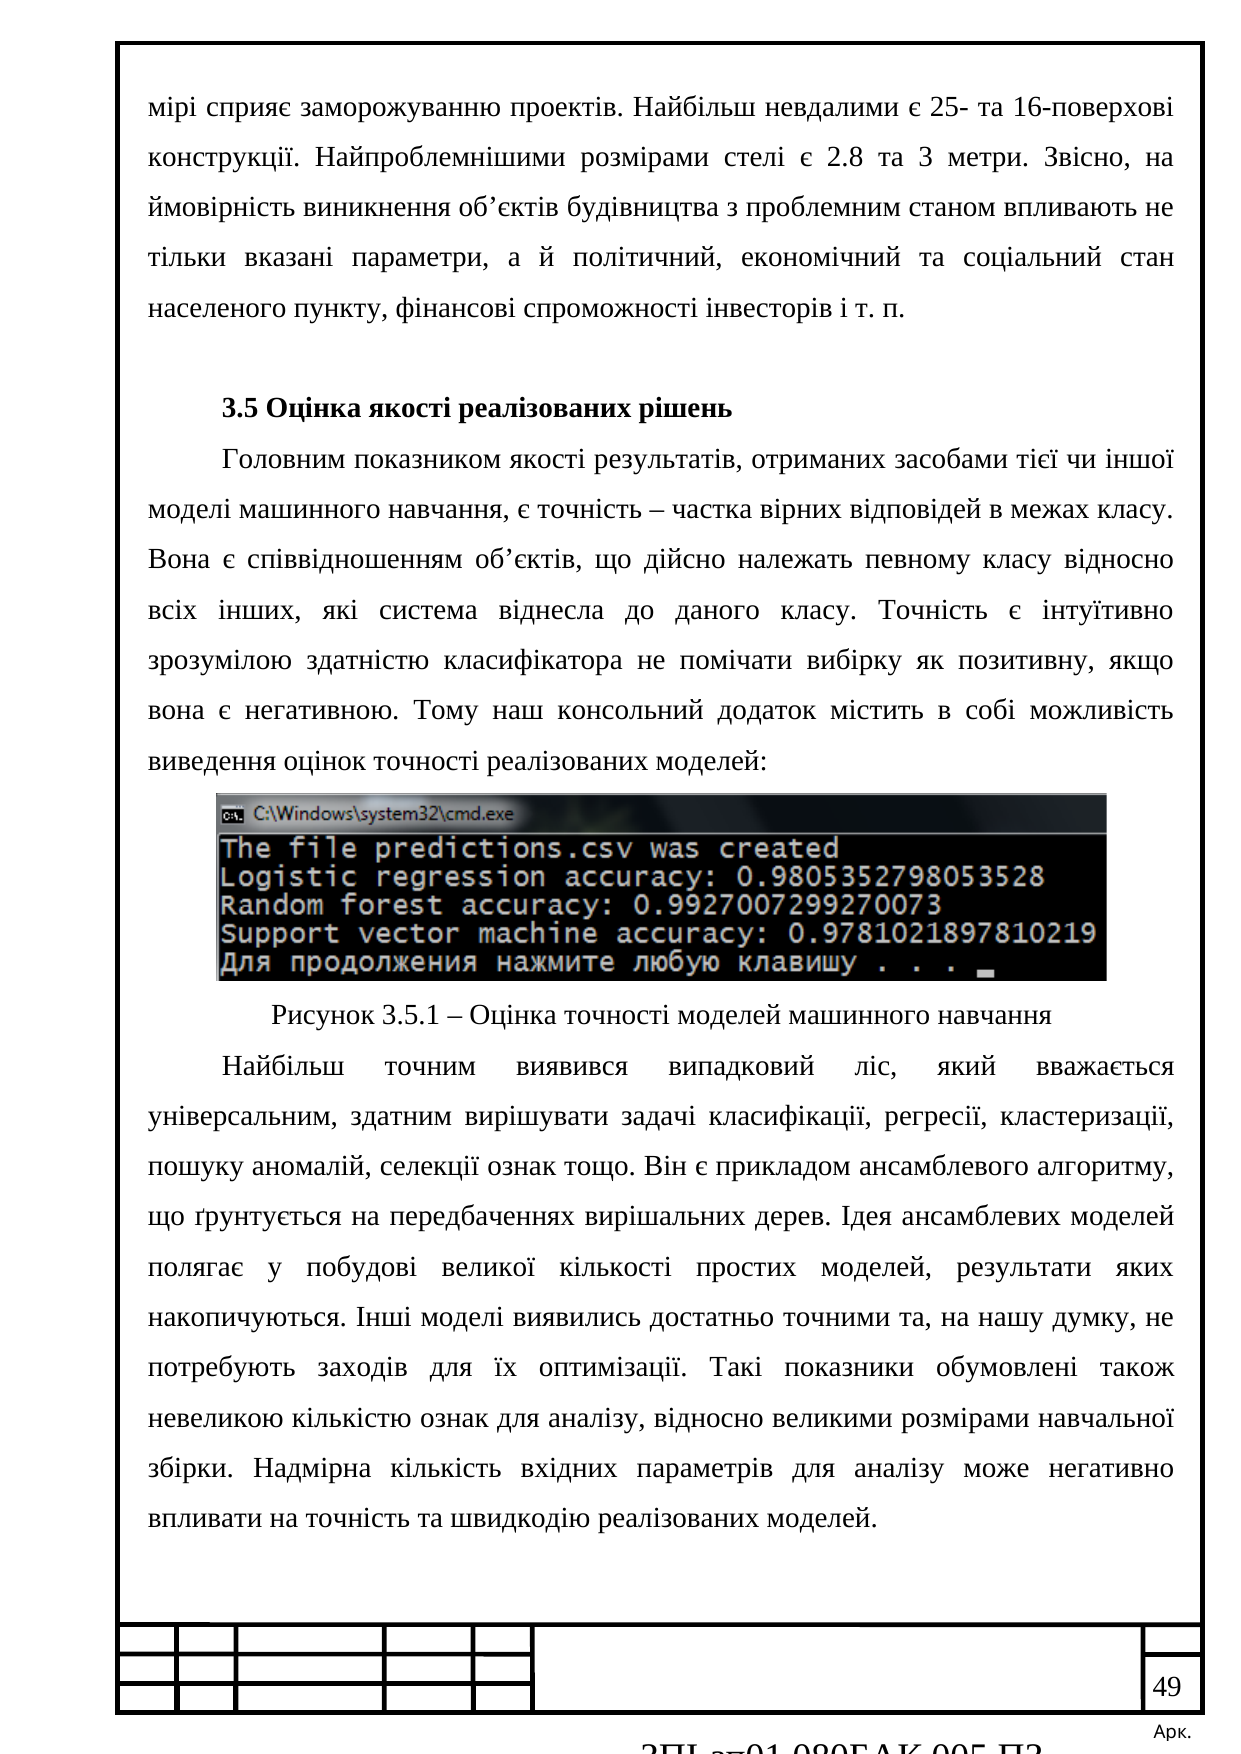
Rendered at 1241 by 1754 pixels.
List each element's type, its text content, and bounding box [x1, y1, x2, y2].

text Головним показником якості результатів, отриманих засобами тієї чи іншої моделі машинного навчання, є точність – частка вірних відповідей в межах класу. Вона є співвідношенням об’єктів, що дійсно належать певному класу відносно всіх інших, які система віднесла до даного класу. Точність є інтуїтивно зрозумілою здатністю класифікатора не помічати вибірку як позитивну, якщо вона є негативною. Тому наш консольний додаток містить в собі можливість виведення оцінок точності реалізованих моделей: [148, 441, 1175, 776]
text Найбільш точним виявився випадковий ліс, який вважається універсальним, здатним вирішувати задачі класифікації, регресії, кластеризації, пошуку аномалій, селекції ознак тощо. Він є прикладом ансамблевого алгоритму, що ґрунтується на передбаченнях вирішальних дерев. Ідея ансамблевих моделей полягає у побудові великої кількості простих моделей, результати яких накопичуються. Інші моделі виявились достатньо точними та, на нашу думку, не потребують заходів для їх оптимізації. Такі показники обумовлені також невеликою кількістю ознак для аналізу, відносно великими розмірами навчальної збірки. Надмірна кількість вхідних параметрів для аналізу може негативно впливати на точність та швидкодію реалізованих моделей. [148, 1048, 1175, 1534]
picture [216, 793, 1107, 981]
text Рисунок 3.5.1 – Оцінка точності моделей машинного навчання [148, 997, 1175, 1031]
subtitle 3.5 Оцінка якості реалізованих рішень [148, 391, 1175, 424]
